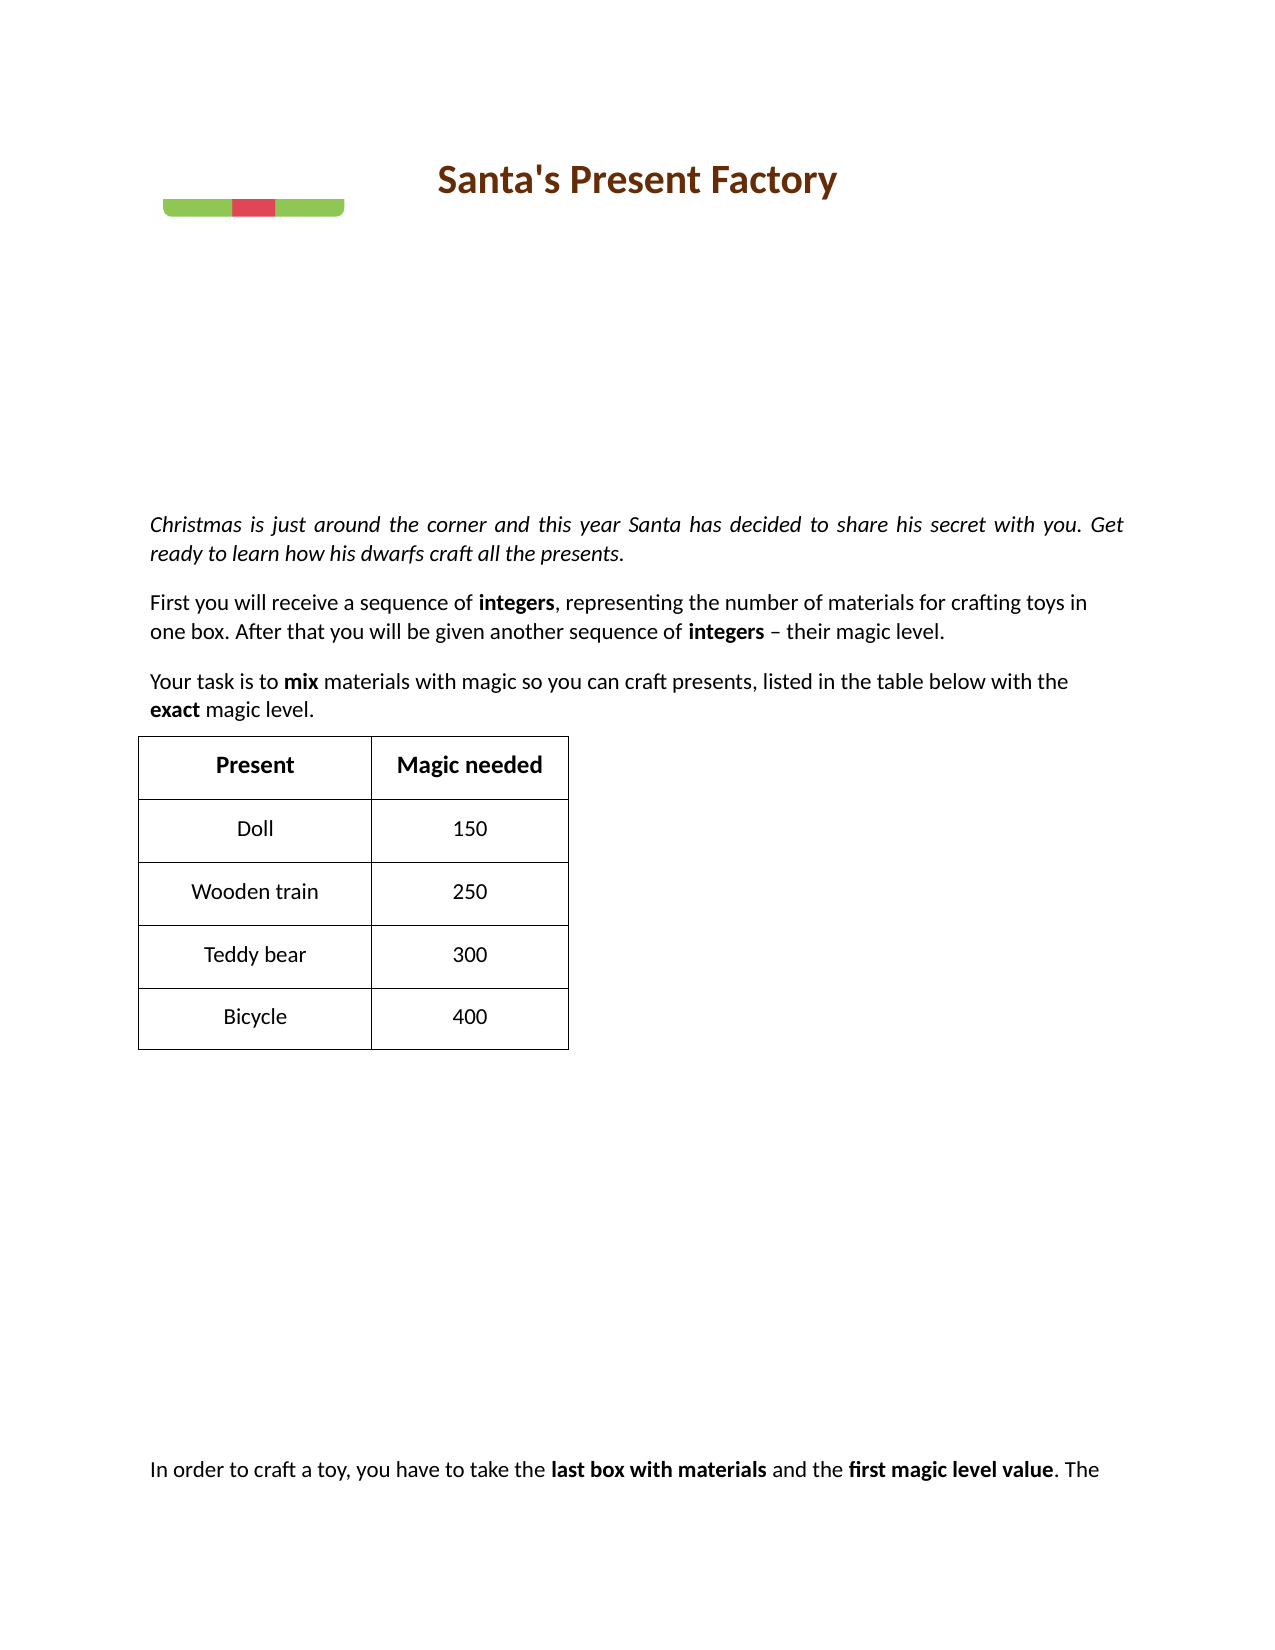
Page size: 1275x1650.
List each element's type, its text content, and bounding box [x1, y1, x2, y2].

table_cell Teddy bear [139, 926, 371, 987]
table_cell 250 [372, 863, 568, 925]
table_cell 150 [372, 800, 568, 862]
table_cell Wooden train [139, 863, 371, 925]
text Christmas is just around the corner and this year Santa has decided to share his secret with you. Get ready to learn how his dwarfs craft all the presents. [150, 509, 1125, 567]
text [150, 1455, 1125, 1483]
table_cell 300 [372, 926, 568, 987]
table_cell Doll [139, 800, 371, 862]
table_cell Bicycle [139, 989, 371, 1049]
text First you will receive a sequence of integers, representing the number of materials for crafting toys in one box. After that you will be given another sequence of integers – their magic level. [150, 588, 1125, 645]
table_header Present [139, 737, 371, 799]
table_cell 400 [372, 989, 568, 1049]
table_header Magic needed [372, 737, 568, 799]
text Santa's Present Factory [150, 171, 1125, 199]
text Your task is to mix materials with magic so you can craft presents, listed in the table below with the exact magic level. [150, 666, 1125, 724]
